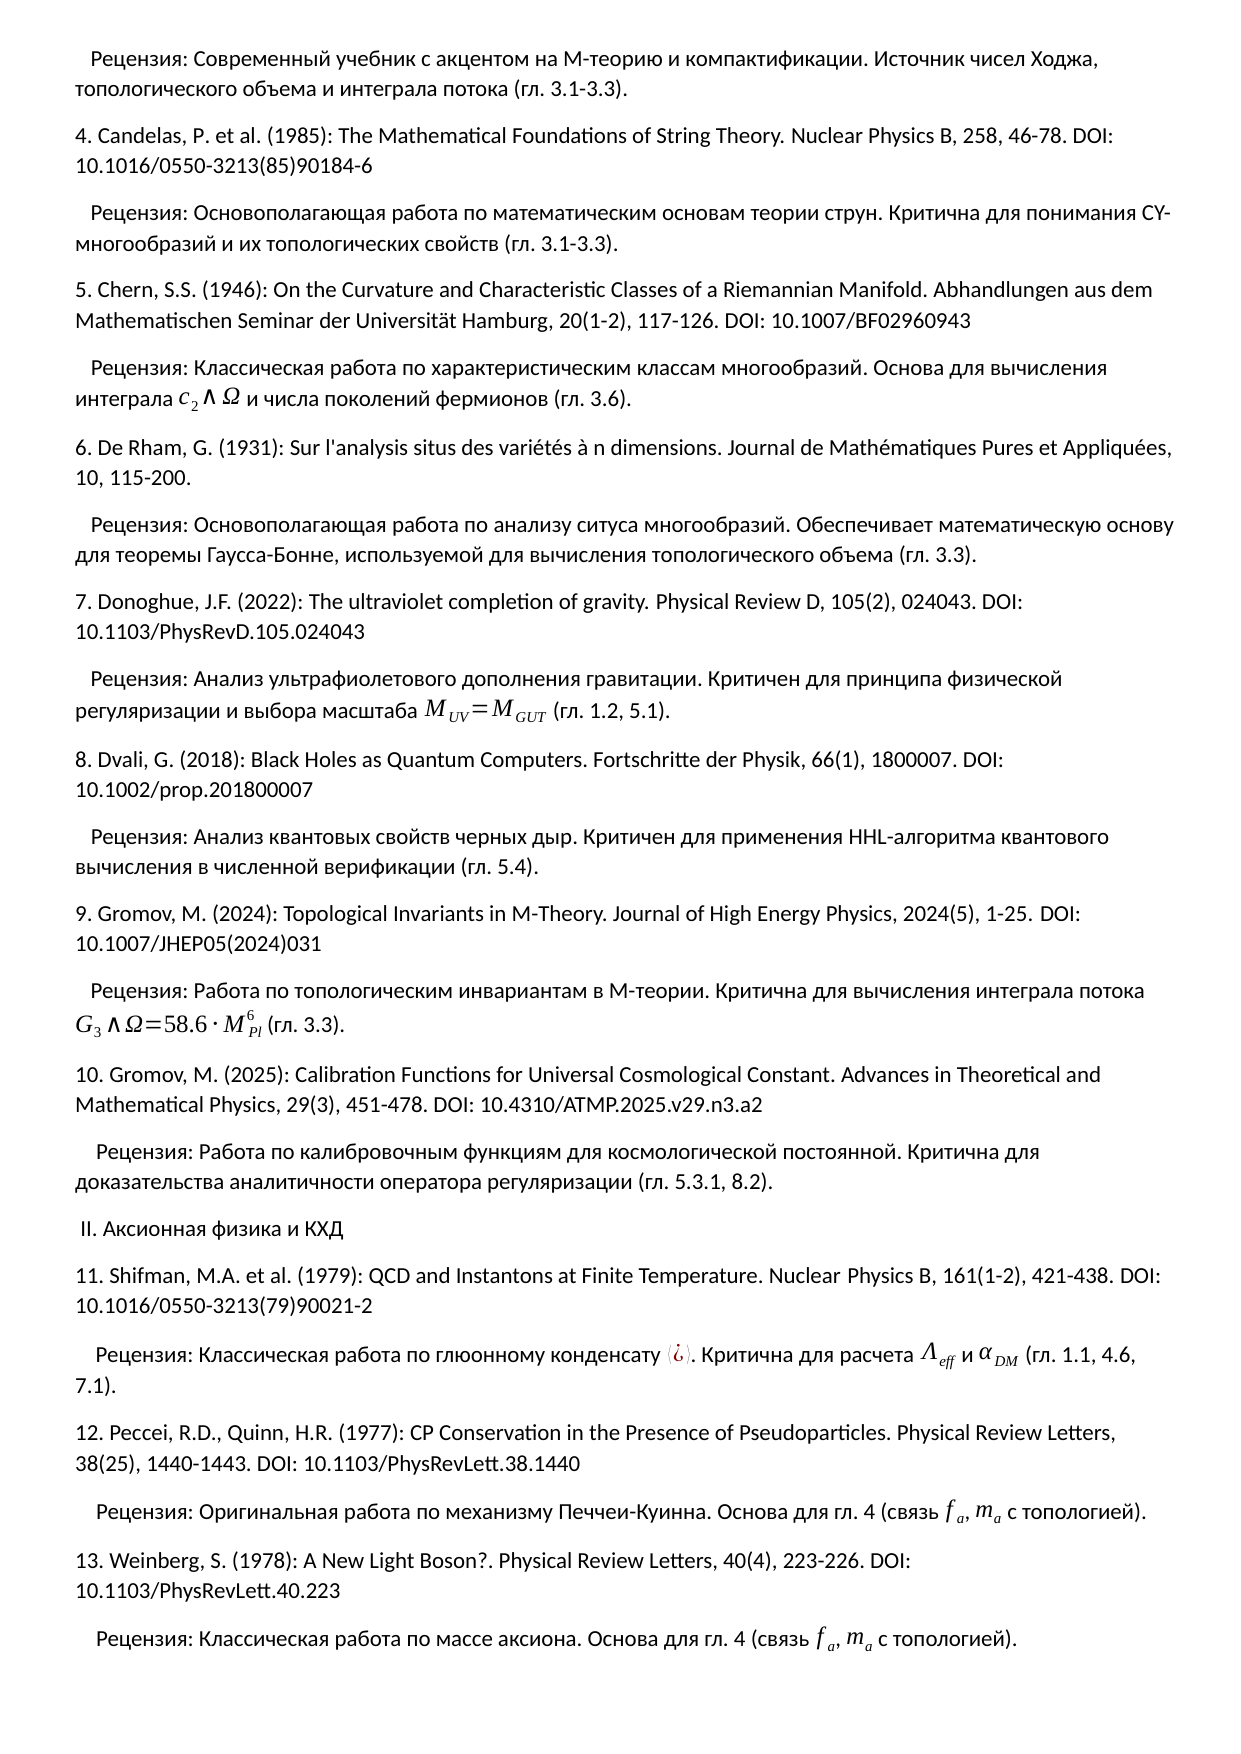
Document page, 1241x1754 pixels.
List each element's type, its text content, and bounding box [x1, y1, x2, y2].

text 6. De Rham, G. (1931): Sur l'analysis situs des variétés à n dimensions. Journal de Mathématiques Pures et Appliquées, 10, 115-200. [75, 433, 1181, 491]
text 10. Gromov, M. (2025): Calibration Functions for Universal Cosmological Constant. Advances in Theoretical and Mathematical Physics, 29(3), 451-478. DOI: 10.4310/ATMP.2025.v29.n3.a2 [75, 1060, 1181, 1118]
text Рецензия: Работа по калибровочным функциям для космологической постоянной. Критична для доказательства аналитичности оператора регуляризации (гл. 5.3.1, 8.2). [75, 1137, 1181, 1195]
text 5. Chern, S.S. (1946): On the Curvature and Characteristic Classes of a Riemannian Manifold. Abhandlungen aus dem Mathematischen Seminar der Universität Hamburg, 20(1-2), 117-126. DOI: 10.1007/BF02960943 [75, 276, 1181, 334]
text Рецензия: Работа по топологическим инвариантам в M-теории. Критична для вычисления интеграла потока (гл. 3.3). [75, 976, 1181, 1041]
text Рецензия: Классическая работа по глюонному конденсату . Критична для расчета и (гл. 1.1, 4.6, 7.1). [75, 1338, 1181, 1400]
text 7. Donoghue, J.F. (2022): The ultraviolet completion of gravity. Physical Review D, 105(2), 024043. DOI: 10.1103/PhysRevD.105.024043 [75, 587, 1181, 646]
text Рецензия: Основополагающая работа по анализу ситуса многообразий. Обеспечивает математическую основу для теоремы Гаусса-Бонне, используемой для вычисления топологического объема (гл. 3.3). [75, 510, 1181, 568]
text 11. Shifman, M.A. et al. (1979): QCD and Instantons at Finite Temperature. Nuclear Physics B, 161(1-2), 421-438. DOI: 10.1016/0550-3213(79)90021-2 [75, 1261, 1181, 1319]
text Рецензия: Анализ квантовых свойств черных дыр. Критичен для применения HHL-алгоритма квантового вычисления в численной верификации (гл. 5.4). [75, 822, 1181, 880]
text Рецензия: Оригинальная работа по механизму Печчеи-Куинна. Основа для гл. 4 (связь , с топологией). [75, 1496, 1181, 1527]
text 8. Dvali, G. (2018): Black Holes as Quantum Computers. Fortschritte der Physik, 66(1), 1800007. DOI: 10.1002/prop.201800007 [75, 745, 1181, 803]
text 9. Gromov, M. (2024): Topological Invariants in M-Theory. Journal of High Energy Physics, 2024(5), 1-25. DOI: 10.1007/JHEP05(2024)031 [75, 899, 1181, 957]
text Рецензия: Основополагающая работа по математическим основам теории струн. Критична для понимания CY-многообразий и их топологических свойств (гл. 3.1-3.3). [75, 198, 1181, 257]
text 13. Weinberg, S. (1978): A New Light Boson?. Physical Review Letters, 40(4), 223-226. DOI: 10.1103/PhysRevLett.40.223 [75, 1546, 1181, 1604]
text Рецензия: Современный учебник с акцентом на M-теорию и компактификации. Источник чисел Ходжа, топологического объема и интеграла потока (гл. 3.1-3.3). [75, 44, 1181, 103]
text 12. Peccei, R.D., Quinn, H.R. (1977): CP Conservation in the Presence of Pseudoparticles. Physical Review Letters, 38(25), 1440-1443. DOI: 10.1103/PhysRevLett.38.1440 [75, 1418, 1181, 1477]
text II. Аксионная физика и КХД [75, 1214, 1181, 1242]
text Рецензия: Классическая работа по массе аксиона. Основа для гл. 4 (связь , с топологией). [75, 1623, 1181, 1654]
text Рецензия: Классическая работа по характеристическим классам многообразий. Основа для вычисления интеграла и числа поколений фермионов (гл. 3.6). [75, 353, 1181, 414]
text Рецензия: Анализ ультрафиолетового дополнения гравитации. Критичен для принципа физической регуляризации и выбора масштаба (гл. 1.2, 5.1). [75, 664, 1181, 726]
text 4. Candelas, P. et al. (1985): The Mathematical Foundations of String Theory. Nuclear Physics B, 258, 46-78. DOI: 10.1016/0550-3213(85)90184-6 [75, 121, 1181, 180]
